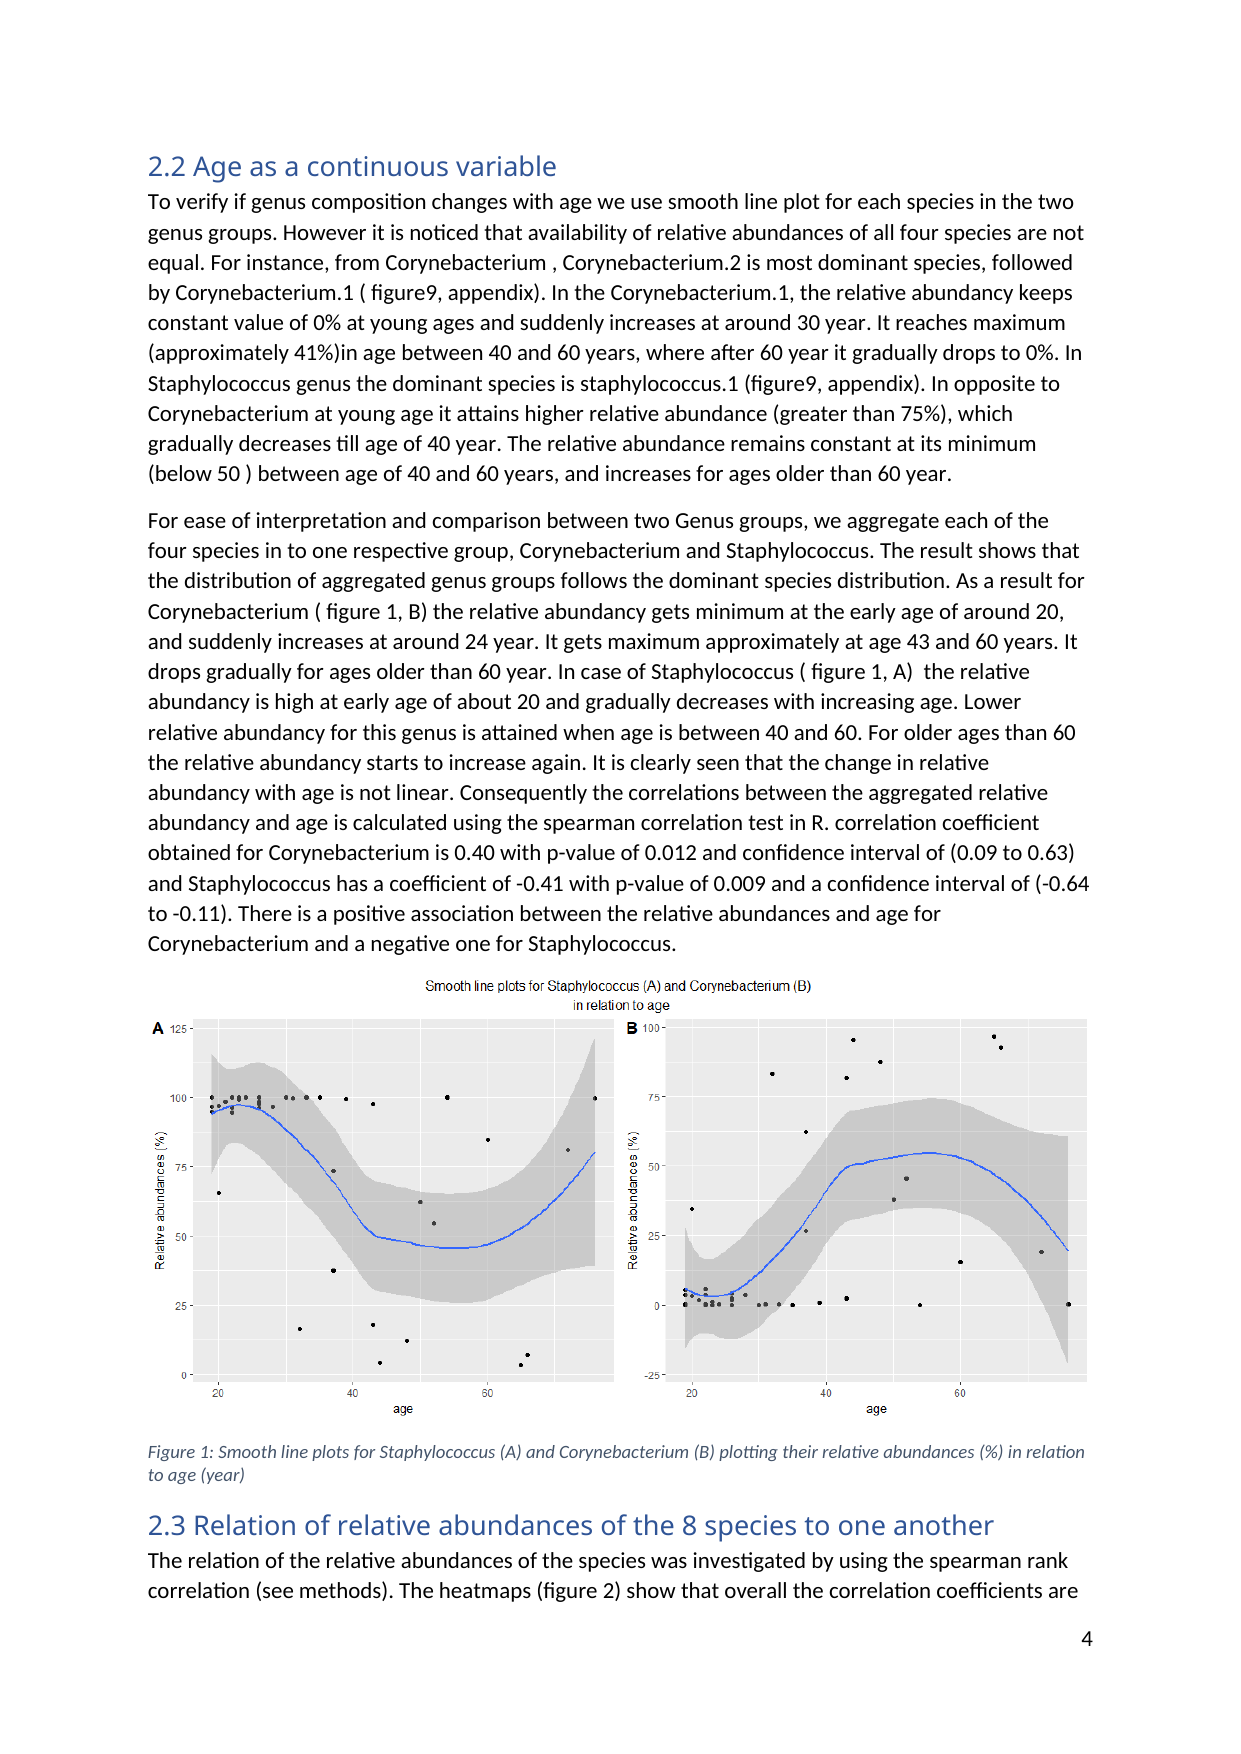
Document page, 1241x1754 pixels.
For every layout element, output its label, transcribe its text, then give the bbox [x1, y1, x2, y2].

text For ease of interpretation and comparison between two Genus groups, we aggregate each of the four species in to one respective group, Corynebacterium and Staphylococcus. The result shows that the distribution of aggregated genus groups follows the dominant species distribution. As a result for Corynebacterium ( figure 1, B) the relative abundancy gets minimum at the early age of around 20, and suddenly increases at around 24 year. It gets maximum approximately at age 43 and 60 years. It drops gradually for ages older than 60 year. In case of Staphylococcus ( figure 1, A) the relative abundancy is high at early age of about 20 and gradually decreases with increasing age. Lower relative abundancy for this genus is attained when age is between 40 and 60. For older ages than 60 the relative abundancy starts to increase again. It is clearly seen that the change in relative abundancy with age is not linear. Consequently the correlations between the aggregated relative abundancy and age is calculated using the spearman correlation test in R. correlation coefficient obtained for Corynebacterium is 0.40 with p-value of 0.012 and confidence interval of (0.09 to 0.63) and Staphylococcus has a coefficient of -0.41 with p-value of 0.009 and a confidence interval of (-0.64 to -0.11). There is a positive association between the relative abundances and age for Corynebacterium and a negative one for Staphylococcus. [148, 506, 1093, 957]
text To verify if genus composition changes with age we use smooth line plot for each species in the two genus groups. However it is noticed that availability of relative abundances of all four species are not equal. For instance, from Corynebacterium , Corynebacterium.2 is most dominant species, followed by Corynebacterium.1 ( figure9, appendix). In the Corynebacterium.1, the relative abundancy keeps constant value of 0% at young ages and suddenly increases at around 30 year. It reaches maximum (approximately 41%)in age between 40 and 60 years, where after 60 year it gradually drops to 0%. In Staphylococcus genus the dominant species is staphylococcus.1 (figure9, appendix). In opposite to Corynebacterium at young age it attains higher relative abundance (greater than 75%), which gradually decreases till age of 40 year. The relative abundance remains constant at its minimum (below 50 ) between age of 40 and 60 years, and increases for ages older than 60 year. [148, 187, 1093, 487]
subtitle 2.2 Age as a continuous variable [148, 148, 1093, 184]
subtitle 2.3 Relation of relative abundances of the 8 species to one another [148, 1507, 1093, 1543]
picture [147, 976, 1093, 1421]
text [148, 1546, 1093, 1604]
text Figure 1: Smooth line plots for Staphylococcus (A) and Corynebacterium (B) plotting their relative abundances (%) in relation to age (year) [148, 1440, 1093, 1486]
